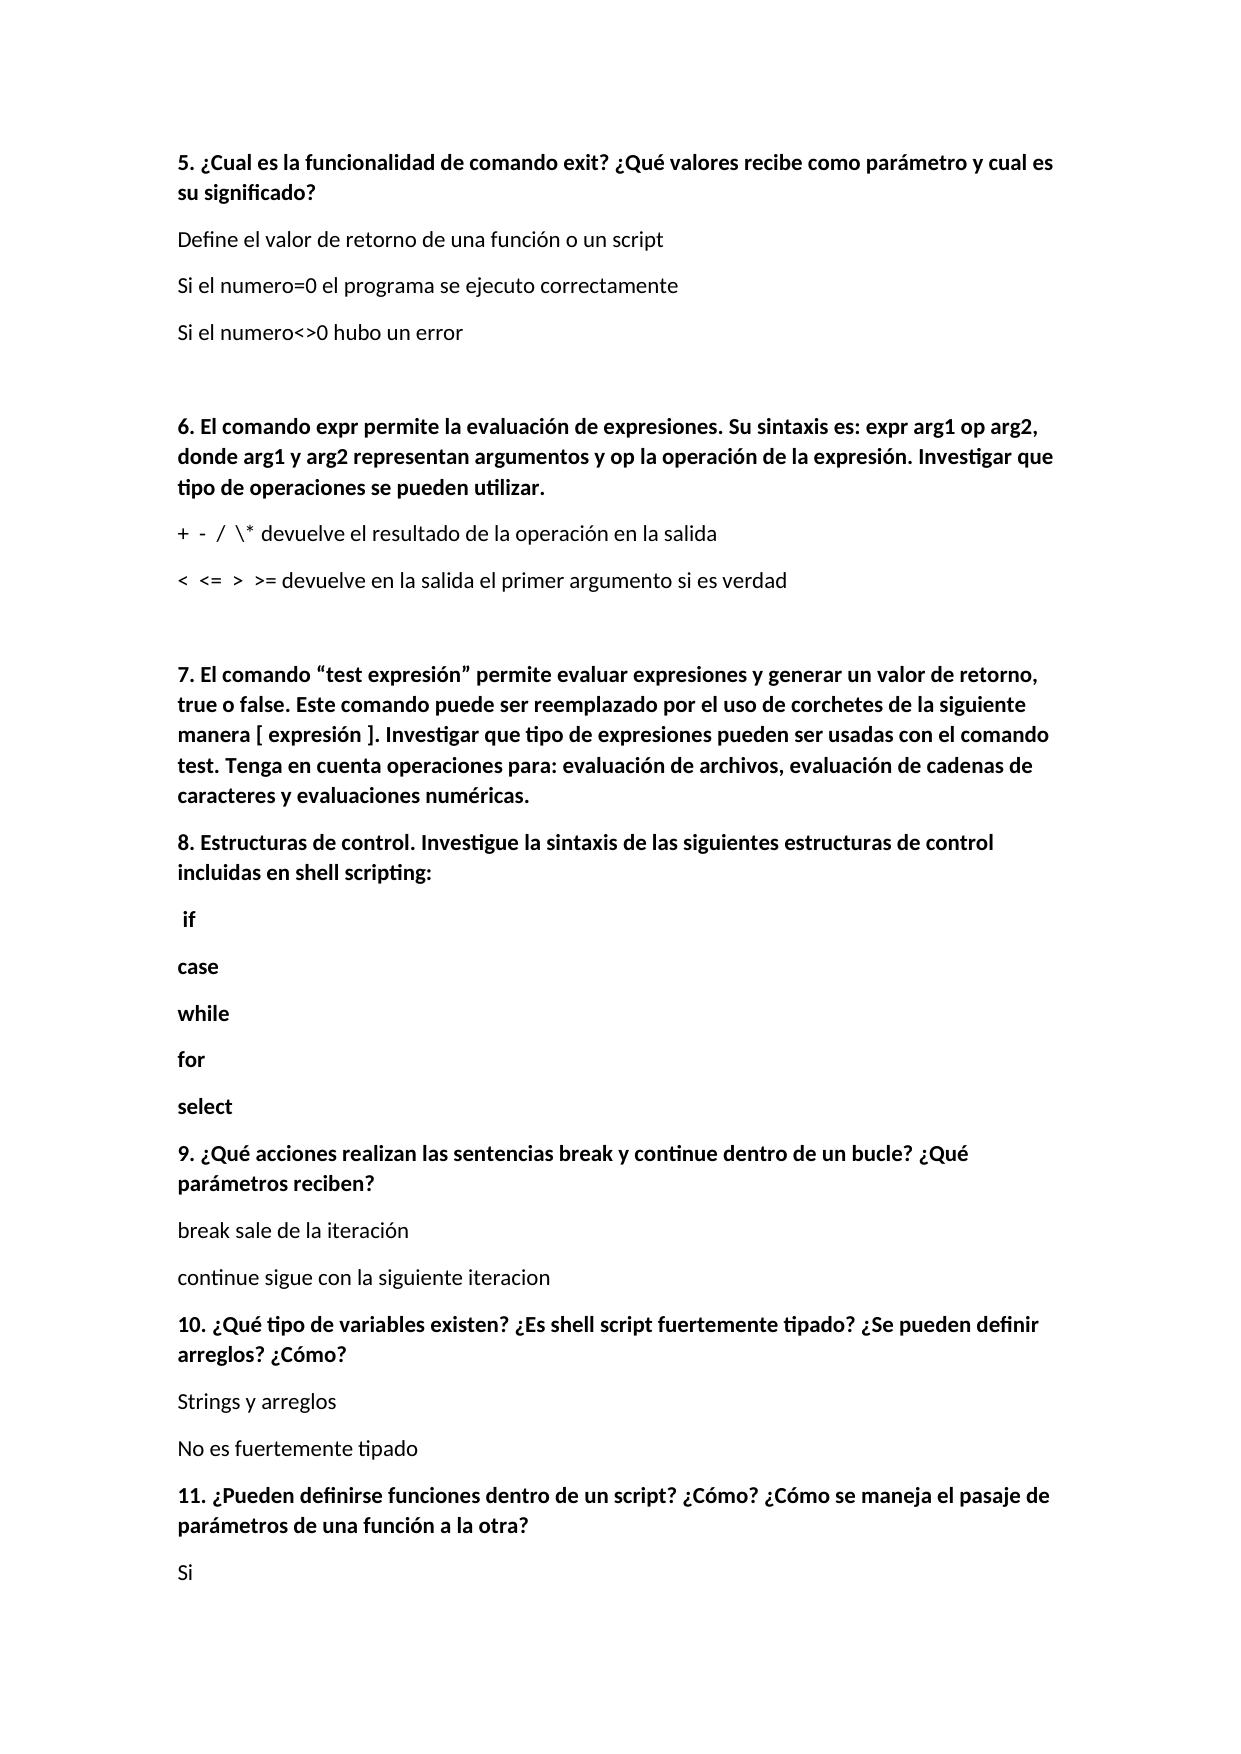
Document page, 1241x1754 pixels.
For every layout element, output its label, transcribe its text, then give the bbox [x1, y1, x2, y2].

text 9. ¿Qué acciones realizan las sentencias break y continue dentro de un bucle? ¿Qué parámetros reciben? [177, 1139, 1063, 1197]
text break sale de la iteración [177, 1216, 1063, 1244]
text for [177, 1046, 1063, 1073]
text Define el valor de retorno de una función o un script [177, 225, 1063, 253]
text Strings y arreglos [177, 1387, 1063, 1415]
text if [177, 905, 1063, 933]
text select [177, 1092, 1063, 1120]
text No es fuertemente tipado [177, 1434, 1063, 1462]
text 10. ¿Qué tipo de variables existen? ¿Es shell script fuertemente tipado? ¿Se pueden definir arreglos? ¿Cómo? [177, 1310, 1063, 1368]
text case [177, 952, 1063, 980]
text while [177, 999, 1063, 1027]
text 8. Estructuras de control. Investigue la sintaxis de las siguientes estructuras de control incluidas en shell scripting: [177, 828, 1063, 886]
text 6. El comando expr permite la evaluación de expresiones. Su sintaxis es: expr arg1 op arg2, donde arg1 y arg2 representan argumentos y op la operación de la expresión. Investigar que tipo de operaciones se pueden utilizar. [177, 412, 1063, 501]
text Si [177, 1558, 1063, 1586]
text 5. ¿Cual es la funcionalidad de comando exit? ¿Qué valores recibe como parámetro y cual es su significado? [177, 148, 1063, 206]
text continue sigue con la siguiente iteracion [177, 1263, 1063, 1291]
text 11. ¿Pueden definirse funciones dentro de un script? ¿Cómo? ¿Cómo se maneja el pasaje de parámetros de una función a la otra? [177, 1481, 1063, 1539]
text Si el numero=0 el programa se ejecuto correctamente [177, 272, 1063, 299]
text 7. El comando “test expresión” permite evaluar expresiones y generar un valor de retorno, true o false. Este comando puede ser reemplazado por el uso de corchetes de la siguiente manera [ expresión ]. Investigar que tipo de expresiones pueden ser usadas con el comando test. Tenga en cuenta operaciones para: evaluación de archivos, evaluación de cadenas de caracteres y evaluaciones numéricas. [177, 660, 1063, 809]
text Si el numero<>0 hubo un error [177, 318, 1063, 346]
text + - / \* devuelve el resultado de la operación en la salida [177, 519, 1063, 547]
text < <= > >= devuelve en la salida el primer argumento si es verdad [177, 566, 1063, 594]
